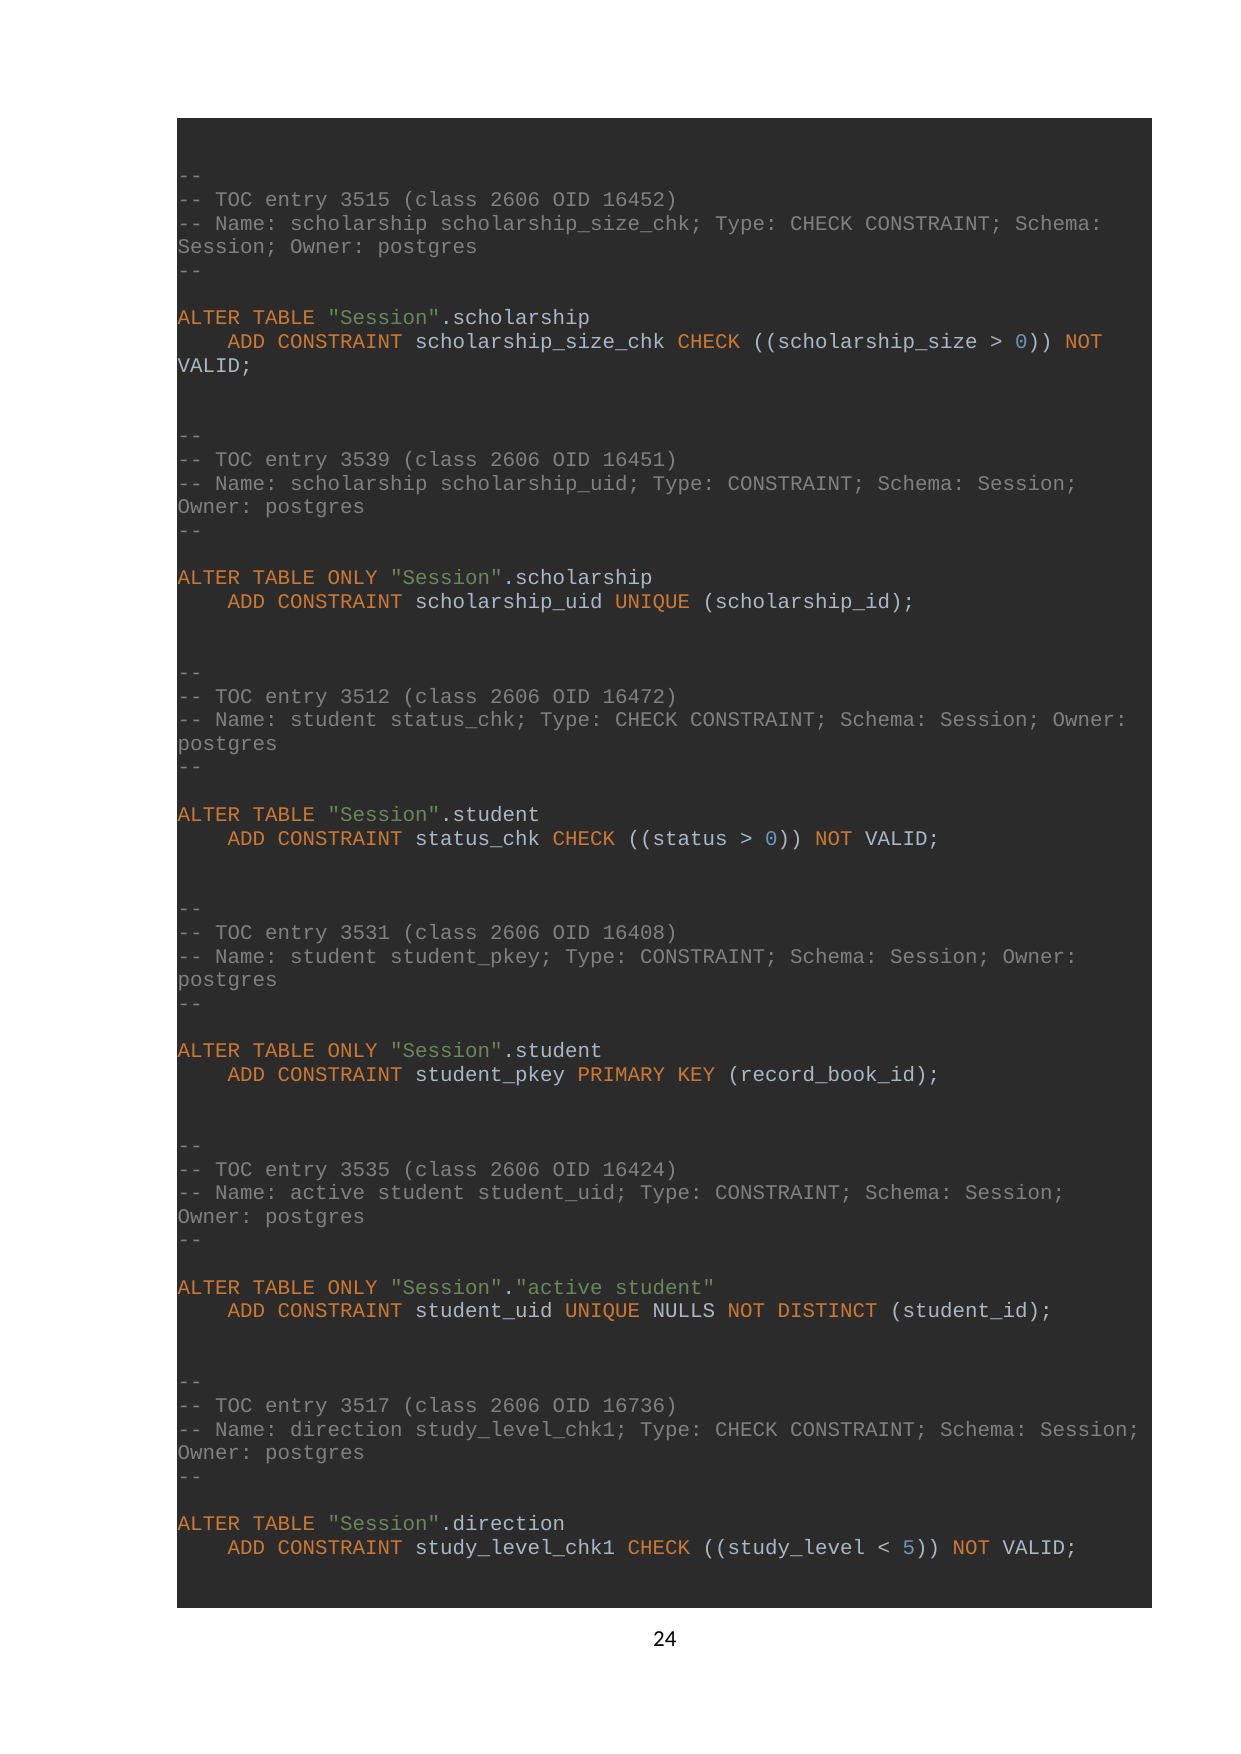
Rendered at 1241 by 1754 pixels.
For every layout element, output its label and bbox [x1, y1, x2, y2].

text [177, 118, 1152, 1608]
